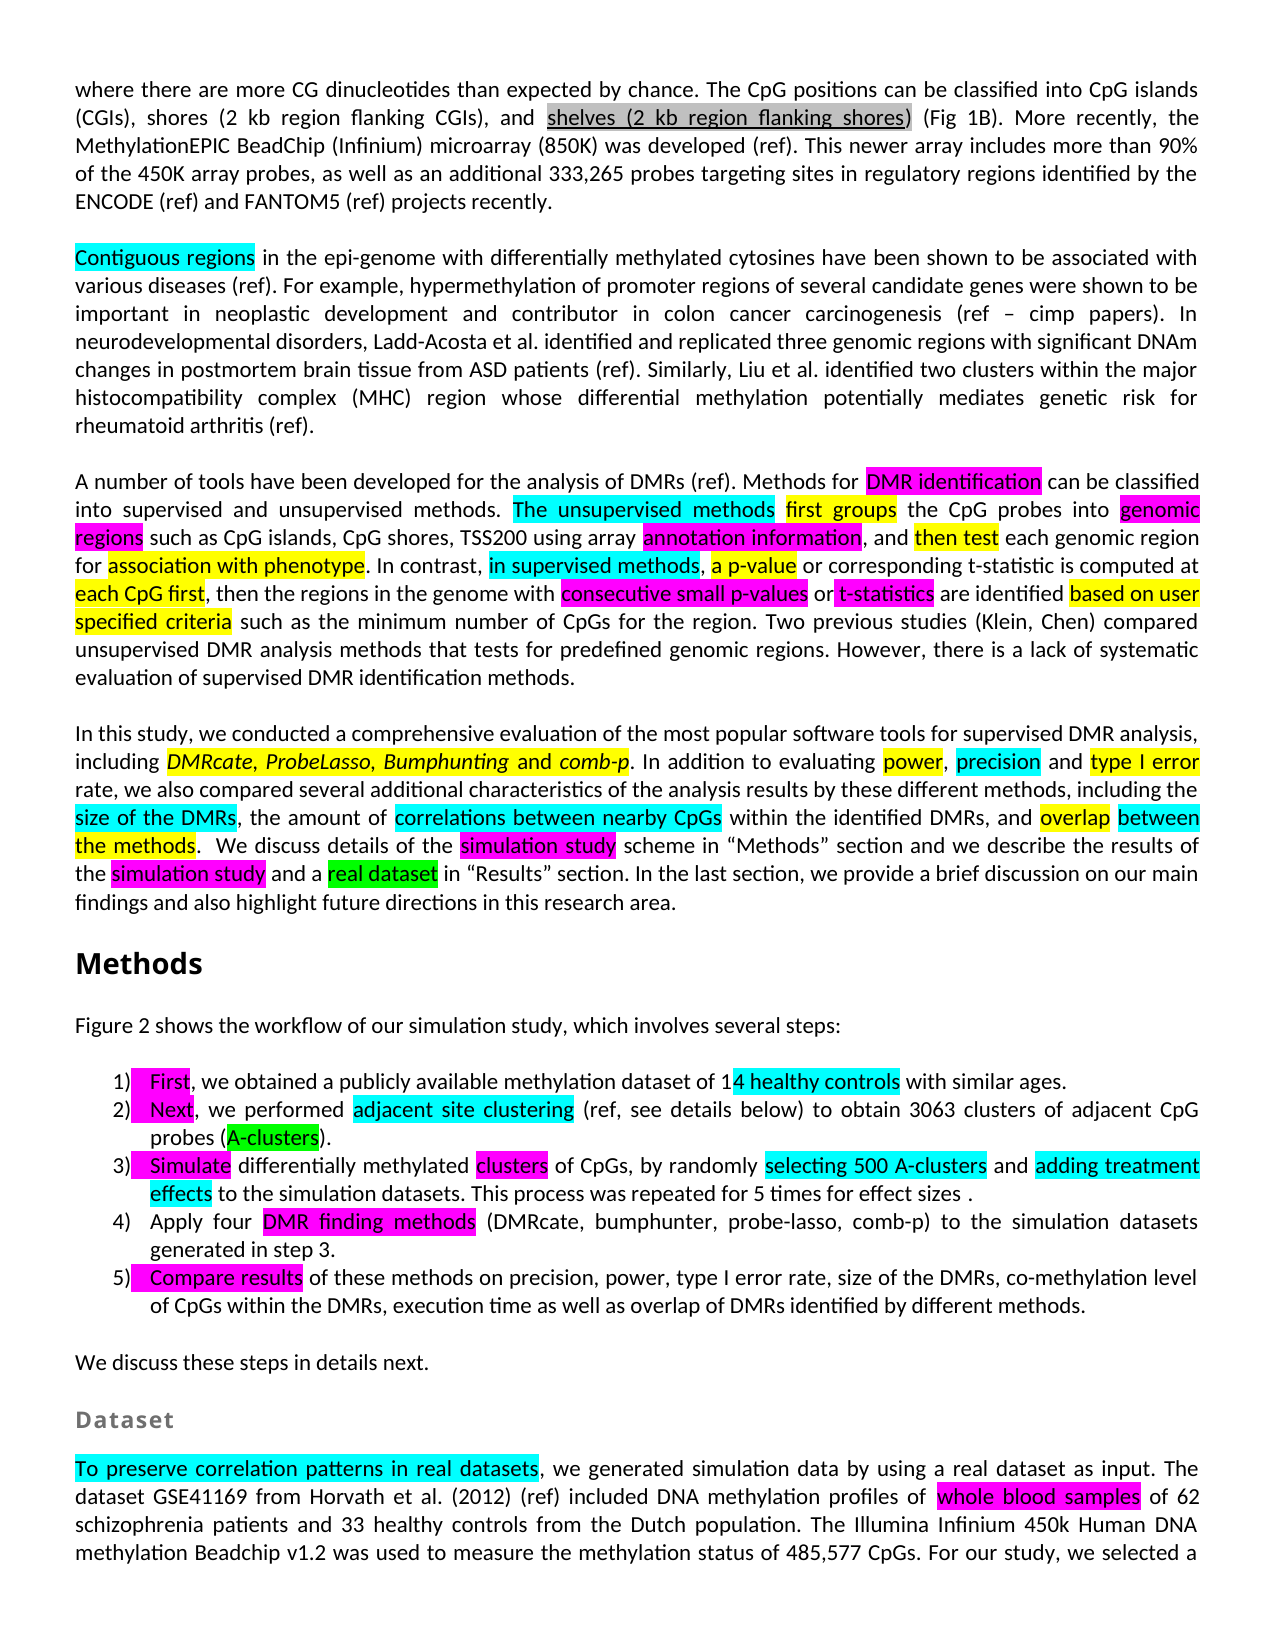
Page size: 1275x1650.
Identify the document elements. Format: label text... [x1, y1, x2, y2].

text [75, 1454, 1200, 1566]
list First, we obtained a publicly available methylation dataset of 14 healthy controls with similar ages. [112, 1067, 1200, 1095]
text Figure 2 shows the workflow of our simulation study, which involves several steps: [75, 1011, 1200, 1039]
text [75, 75, 1200, 215]
list Simulate differentially methylated clusters of CpGs, by randomly selecting 500 A-clusters and adding treatment effects to the simulation datasets. This process was repeated for 5 times for effect sizes . [112, 1151, 1200, 1207]
text Methods [75, 944, 1200, 983]
list Apply four DMR finding methods (DMRcate, bumphunter, probe-lasso, comb-p) to the simulation datasets generated in step 3. [112, 1207, 1200, 1263]
text We discuss these steps in details next. [75, 1348, 1200, 1376]
subtitle Dataset [75, 1404, 1200, 1435]
text In this study, we conducted a comprehensive evaluation of the most popular software tools for supervised DMR analysis, including DMRcate, ProbeLasso, Bumphunting and comb-p. In addition to evaluating power, precision and type I error rate, we also compared several additional characteristics of the analysis results by these different methods, including the size of the DMRs, the amount of correlations between nearby CpGs within the identified DMRs, and overlap between the methods. We discuss details of the simulation study scheme in “Methods” section and we describe the results of the simulation study and a real dataset in “Results” section. In the last section, we provide a brief discussion on our main findings and also highlight future directions in this research area. [75, 719, 1200, 916]
list Next, we performed adjacent site clustering (ref, see details below) to obtain 3063 clusters of adjacent CpG probes (A-clusters). [112, 1095, 1200, 1151]
text A number of tools have been developed for the analysis of DMRs (ref). Methods for DMR identification can be classified into supervised and unsupervised methods. The unsupervised methods first groups the CpG probes into genomic regions such as CpG islands, CpG shores, TSS200 using array annotation information, and then test each genomic region for association with phenotype. In contrast, in supervised methods, a p-value or corresponding t-statistic is computed at each CpG first, then the regions in the genome with consecutive small p-values or t-statistics are identified based on user specified criteria such as the minimum number of CpGs for the region. Two previous studies (Klein, Chen) compared unsupervised DMR analysis methods that tests for predefined genomic regions. However, there is a lack of systematic evaluation of supervised DMR identification methods. [75, 467, 1200, 691]
text Contiguous regions in the epi-genome with differentially methylated cytosines have been shown to be associated with various diseases (ref). For example, hypermethylation of promoter regions of several candidate genes were shown to be important in neoplastic development and contributor in colon cancer carcinogenesis (ref – cimp papers). In neurodevelopmental disorders, Ladd-Acosta et al. identified and replicated three genomic regions with significant DNAm changes in postmortem brain tissue from ASD patients (ref). Similarly, Liu et al. identified two clusters within the major histocompatibility complex (MHC) region whose differential methylation potentially mediates genetic risk for rheumatoid arthritis (ref). [75, 243, 1200, 439]
list Compare results of these methods on precision, power, type I error rate, size of the DMRs, co-methylation level of CpGs within the DMRs, execution time as well as overlap of DMRs identified by different methods. [112, 1263, 1200, 1319]
